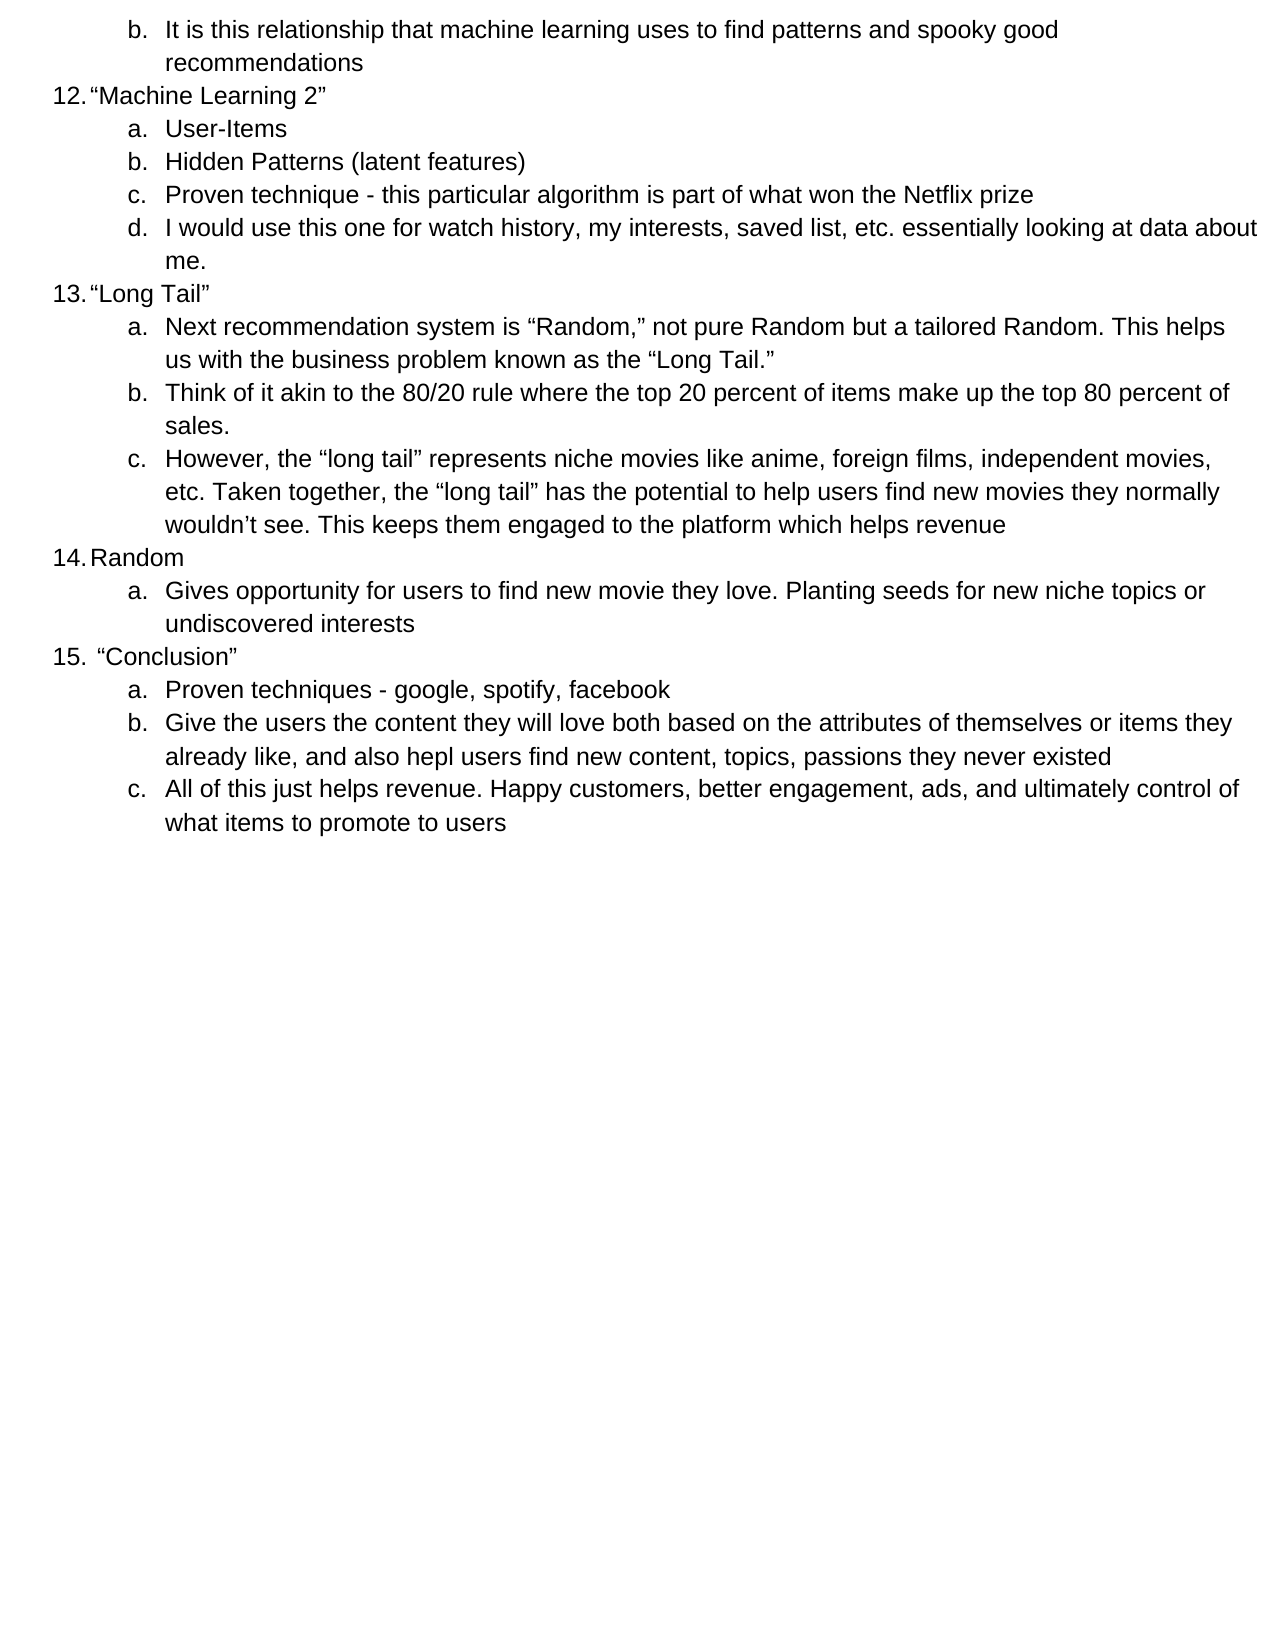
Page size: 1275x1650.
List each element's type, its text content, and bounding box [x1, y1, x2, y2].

list “Long Tail” [52, 279, 1260, 308]
list All of this just helps revenue. Happy customers, better engagement, ads, and ultimately control of what items to promote to users [127, 774, 1260, 836]
list However, the “long tail” represents niche movies like anime, foreign films, independent movies, etc. Taken together, the “long tail” has the potential to help users find new movies they normally wouldn’t see. This keeps them engaged to the platform which helps revenue [127, 444, 1260, 539]
list Next recommendation system is “Random,” not pure Random but a tailored Random. This helps us with the business problem known as the “Long Tail.” [127, 312, 1260, 374]
list “Machine Learning 2” [52, 81, 1260, 110]
list User-Items [127, 114, 1260, 143]
list It is this relationship that machine learning uses to find patterns and spooky good recommendations [127, 15, 1260, 77]
list “Conclusion” [52, 642, 1260, 671]
list Proven technique - this particular algorithm is part of what won the Netflix prize [127, 180, 1260, 209]
list Think of it akin to the 80/20 rule where the top 20 percent of items make up the top 80 percent of sales. [127, 378, 1260, 440]
list I would use this one for watch history, my interests, saved list, etc. essentially looking at data about me. [127, 213, 1260, 275]
list Gives opportunity for users to find new movie they love. Planting seeds for new niche topics or undiscovered interests [127, 576, 1260, 638]
list Give the users the content they will love both based on the attributes of themselves or items they already like, and also hepl users find new content, topics, passions they never existed [127, 708, 1260, 770]
list Hidden Patterns (latent features) [127, 147, 1260, 176]
list Random [52, 543, 1260, 572]
list Proven techniques - google, spotify, facebook [127, 675, 1260, 704]
